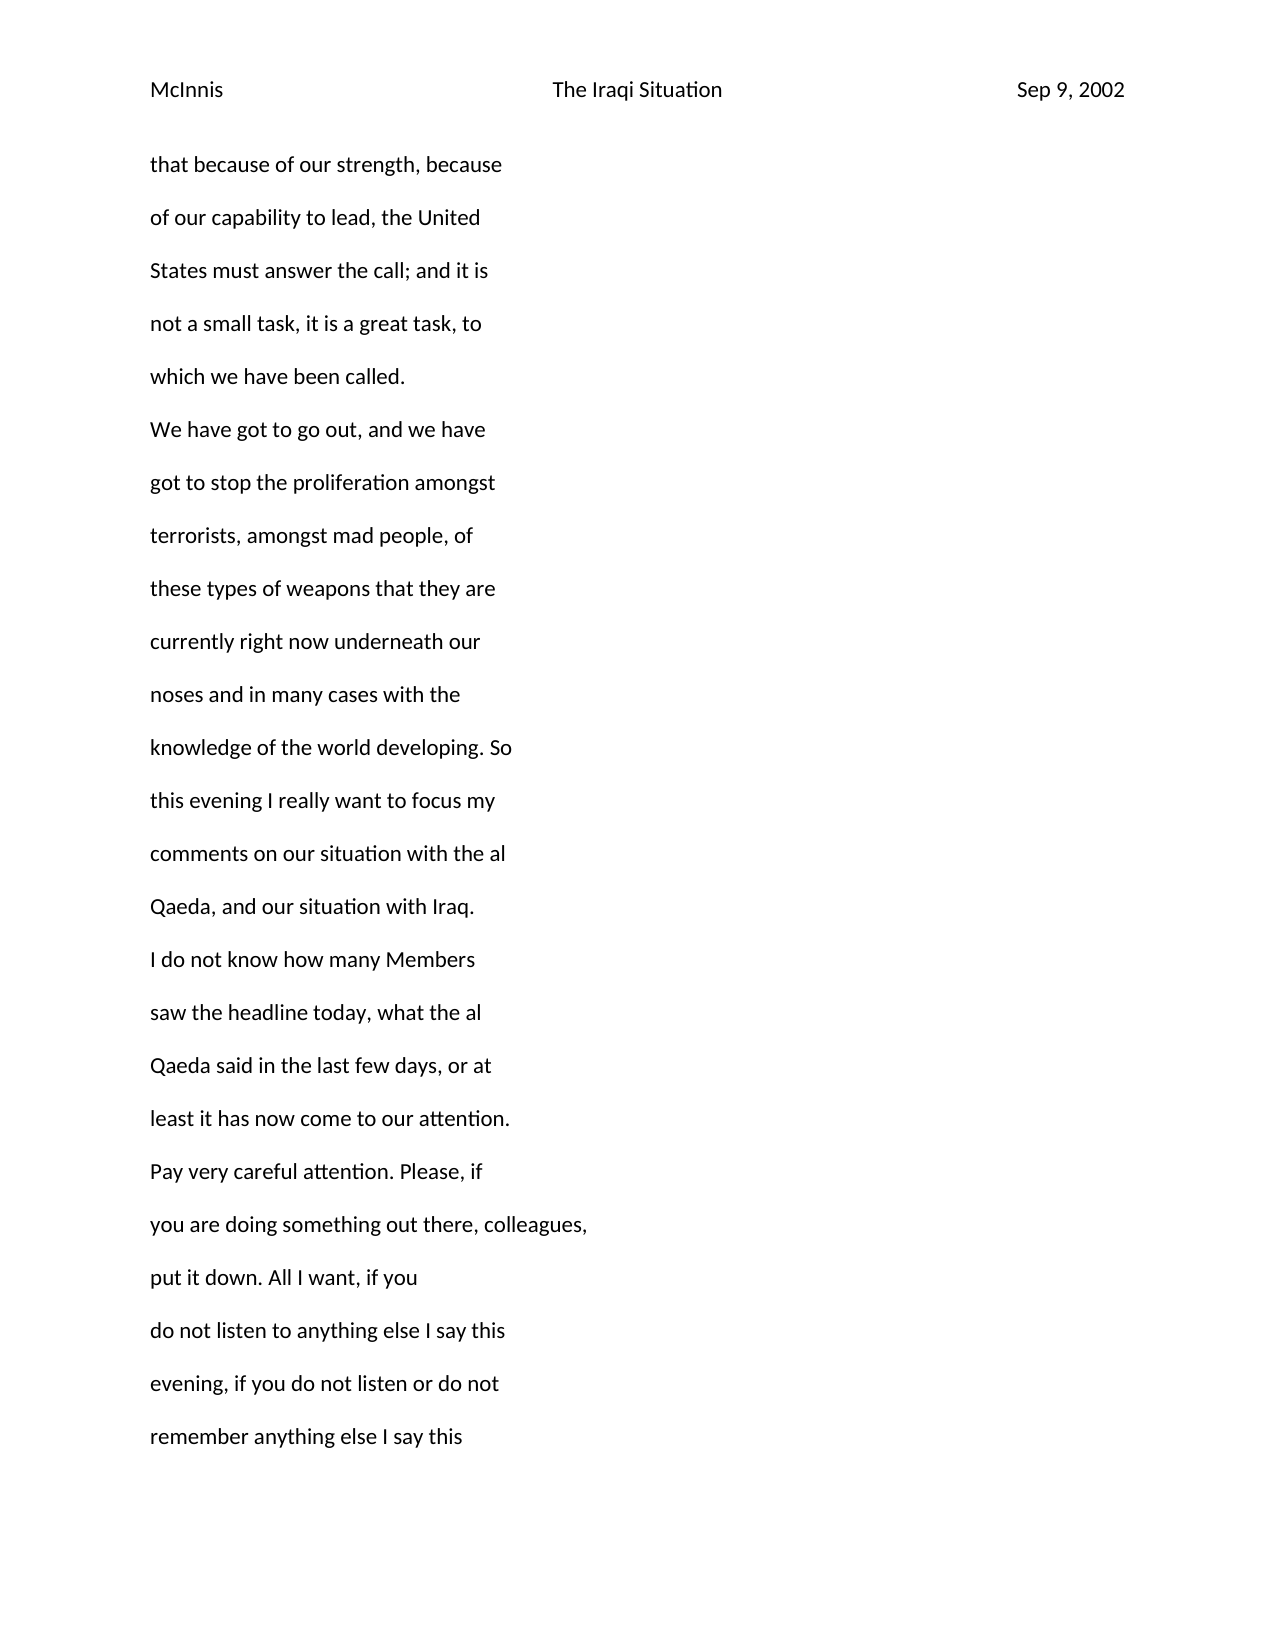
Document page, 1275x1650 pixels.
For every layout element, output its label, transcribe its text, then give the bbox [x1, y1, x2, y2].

text not a small task, it is a great task, to [150, 309, 1125, 337]
text States must answer the call; and it is [150, 256, 1125, 284]
text this evening I really want to focus my [150, 786, 1125, 814]
text saw the headline today, what the al [150, 998, 1125, 1026]
text knowledge of the world developing. So [150, 733, 1125, 761]
text put it down. All I want, if you [150, 1263, 1125, 1291]
text Qaeda, and our situation with Iraq. [150, 892, 1125, 920]
text comments on our situation with the al [150, 839, 1125, 867]
text Qaeda said in the last few days, or at [150, 1051, 1125, 1079]
text of our capability to lead, the United [150, 203, 1125, 231]
text least it has now come to our attention. [150, 1104, 1125, 1132]
text currently right now underneath our [150, 627, 1125, 655]
text evening, if you do not listen or do not [150, 1369, 1125, 1397]
text We have got to go out, and we have [150, 415, 1125, 443]
text noses and in many cases with the [150, 680, 1125, 708]
text remember anything else I say this [150, 1422, 1125, 1451]
text got to stop the proliferation amongst [150, 468, 1125, 496]
text I do not know how many Members [150, 945, 1125, 973]
text these types of weapons that they are [150, 574, 1125, 602]
text terrorists, amongst mad people, of [150, 521, 1125, 549]
text you are doing something out there, colleagues, [150, 1210, 1125, 1238]
text that because of our strength, because [150, 150, 1125, 178]
text Pay very careful attention. Please, if [150, 1157, 1125, 1185]
text which we have been called. [150, 362, 1125, 390]
text do not listen to anything else I say this [150, 1316, 1125, 1344]
